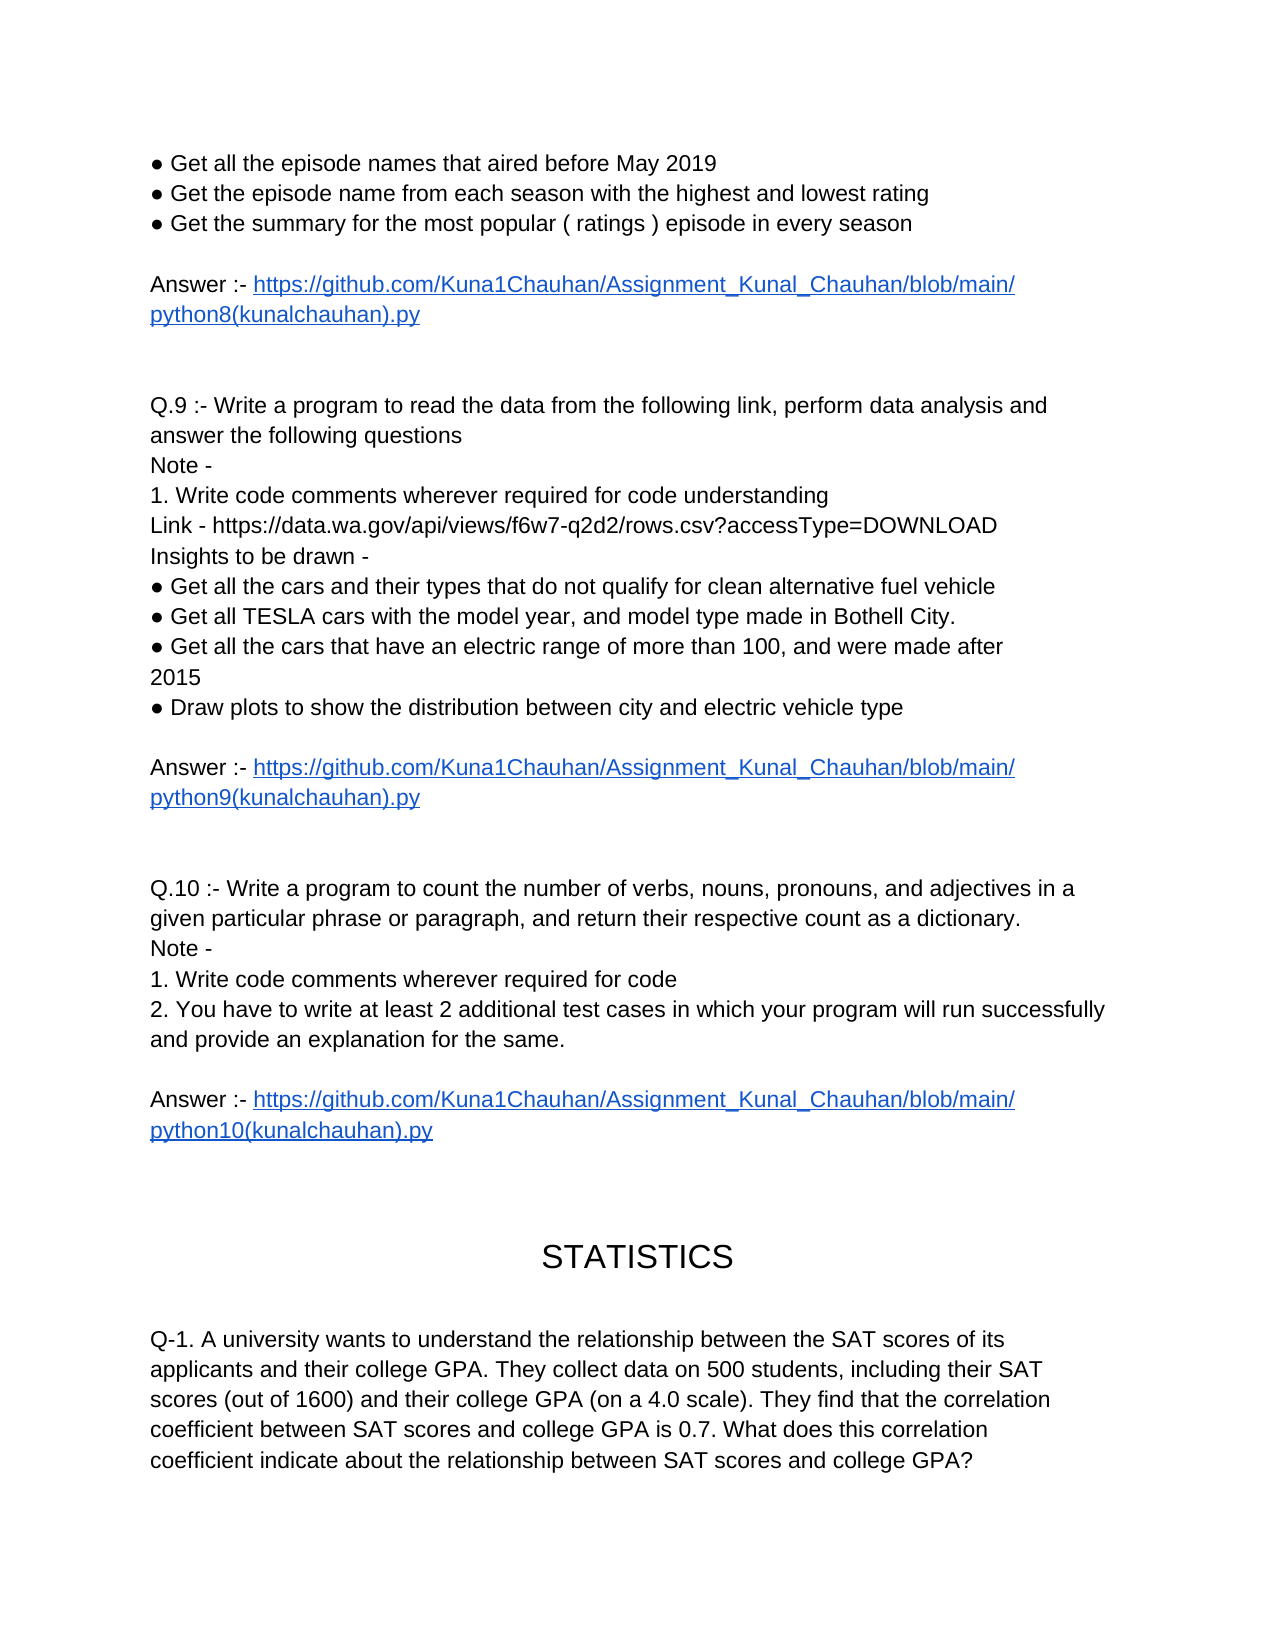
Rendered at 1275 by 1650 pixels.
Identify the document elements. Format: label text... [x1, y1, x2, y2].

text ● Get all the cars and their types that do not qualify for clean alternative fuel vehicle [150, 573, 1125, 599]
text Q.9 :- Write a program to read the data from the following link, perform data analysis and answer the following questions [150, 392, 1125, 448]
text Q-1. A university wants to understand the relationship between the SAT scores of its [150, 1326, 1125, 1352]
text Note - [150, 452, 1125, 478]
text applicants and their college GPA. They collect data on 500 students, including their SAT [150, 1356, 1125, 1382]
text ● Get all the cars that have an electric range of more than 100, and were made after [150, 633, 1125, 660]
text scores (out of 1600) and their college GPA (on a 4.0 scale). They find that the correlation [150, 1386, 1125, 1413]
text ● Get all TESLA cars with the model year, and model type made in Bothell City. [150, 603, 1125, 629]
text STATISTICS [150, 1237, 1125, 1276]
text ● Get the summary for the most popular ( ratings ) episode in every season [150, 210, 1125, 237]
text Link - https://data.wa.gov/api/views/f6w7-q2d2/rows.csv?accessType=DOWNLOAD [150, 512, 1125, 539]
text Answer :- https://github.com/Kuna1Chauhan/Assignment_Kunal_Chauhan/blob/main/python8(kunalchauhan).py [150, 271, 1125, 327]
text 2015 [150, 663, 1125, 690]
text Note - [150, 935, 1125, 962]
text Answer :- https://github.com/Kuna1Chauhan/Assignment_Kunal_Chauhan/blob/main/python10(kunalchauhan).py [150, 1086, 1125, 1143]
text ● Get the episode name from each season with the highest and lowest rating [150, 180, 1125, 207]
text coefficient indicate about the relationship between SAT scores and college GPA? [150, 1447, 1125, 1473]
text 1. Write code comments wherever required for code [150, 966, 1125, 992]
text Answer :- https://github.com/Kuna1Chauhan/Assignment_Kunal_Chauhan/blob/main/python9(kunalchauhan).py [150, 754, 1125, 811]
text ● Get all the episode names that aired before May 2019 [150, 150, 1125, 176]
text 2. You have to write at least 2 additional test cases in which your program will run successfully and provide an explanation for the same. [150, 996, 1125, 1052]
text coefficient between SAT scores and college GPA is 0.7. What does this correlation [150, 1416, 1125, 1443]
text Insights to be drawn - [150, 543, 1125, 569]
text Q.10 :- Write a program to count the number of verbs, nouns, pronouns, and adjectives in a given particular phrase or paragraph, and return their respective count as a dictionary. [150, 875, 1125, 932]
text ● Draw plots to show the distribution between city and electric vehicle type [150, 694, 1125, 720]
text 1. Write code comments wherever required for code understanding [150, 482, 1125, 509]
